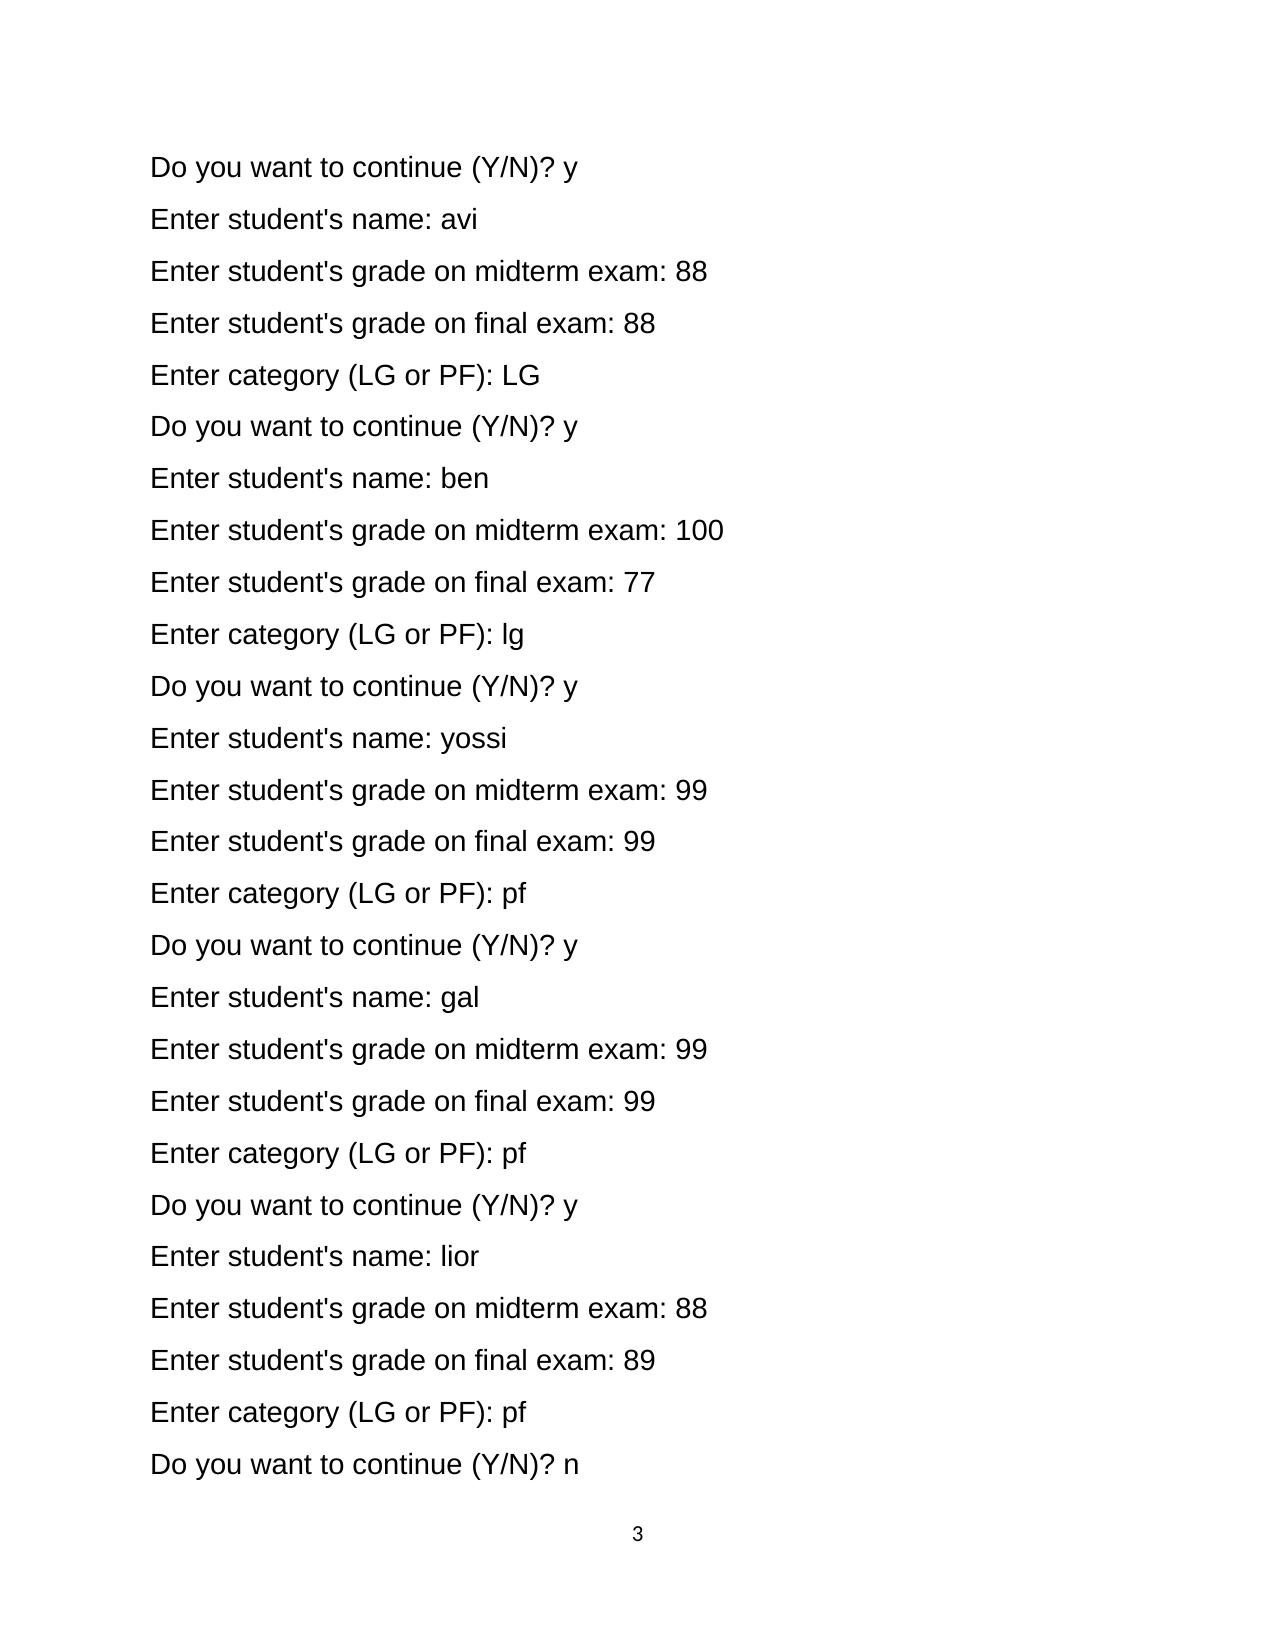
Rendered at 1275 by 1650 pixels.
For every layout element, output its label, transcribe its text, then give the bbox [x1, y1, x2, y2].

text Enter student's name: yossi [150, 721, 1125, 754]
text Enter student's name: lior [150, 1239, 1125, 1273]
text Enter student's grade on midterm exam: 88 [150, 1291, 1125, 1325]
text Enter student's grade on midterm exam: 100 [150, 513, 1125, 547]
text Do you want to continue (Y/N)? y [150, 928, 1125, 962]
text Enter category (LG or PF): pf [150, 1136, 1125, 1169]
text Enter student's grade on midterm exam: 99 [150, 1032, 1125, 1065]
text Enter student's grade on final exam: 89 [150, 1343, 1125, 1377]
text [150, 254, 1125, 287]
text Do you want to continue (Y/N)? y [150, 1187, 1125, 1221]
text Enter student's grade on final exam: 99 [150, 824, 1125, 858]
text Do you want to continue (Y/N)? y [150, 669, 1125, 702]
text Enter category (LG or PF): pf [150, 876, 1125, 910]
text Enter student's grade on final exam: 99 [150, 1084, 1125, 1117]
text Enter student's name: ben [150, 461, 1125, 495]
text Enter category (LG or PF): LG [150, 357, 1125, 391]
text Enter category (LG or PF): lg [150, 617, 1125, 650]
text Do you want to continue (Y/N)? y [150, 409, 1125, 443]
text Enter category (LG or PF): pf [150, 1395, 1125, 1428]
text Enter student's grade on midterm exam: 99 [150, 772, 1125, 806]
text Do you want to continue (Y/N)? n [150, 1447, 1125, 1480]
text Do you want to continue (Y/N)? y [150, 150, 1125, 183]
text Enter student's grade on final exam: 77 [150, 565, 1125, 598]
text Enter student's name: avi [150, 202, 1125, 235]
text Enter student's grade on final exam: 88 [150, 306, 1125, 339]
text Enter student's name: gal [150, 980, 1125, 1013]
